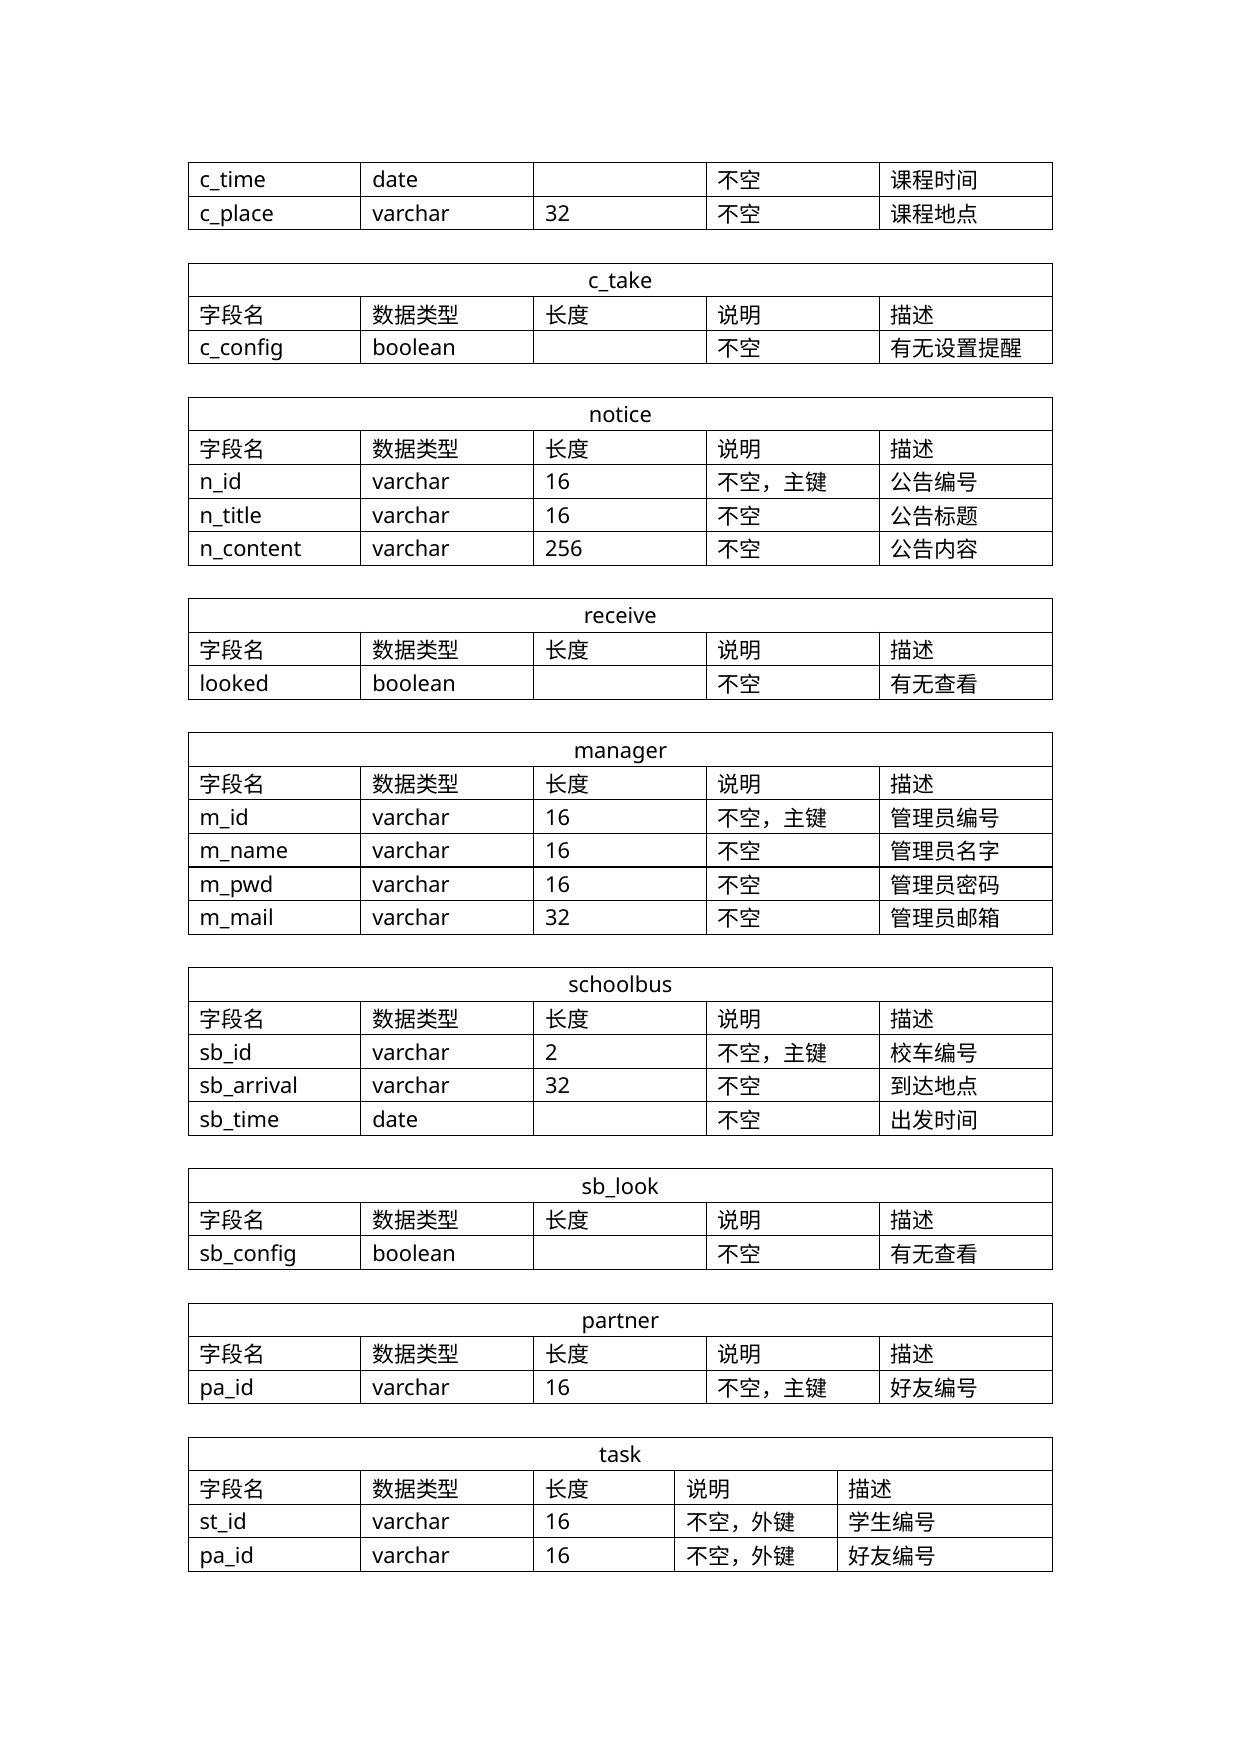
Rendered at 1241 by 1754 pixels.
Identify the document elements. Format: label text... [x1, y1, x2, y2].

table_cell looked [189, 666, 360, 699]
table_header c_take [189, 264, 1052, 296]
table_cell 不空 [707, 197, 879, 229]
table_cell 字段名 [189, 633, 360, 665]
table_cell n_content [189, 532, 360, 564]
table_cell 描述 [880, 297, 1052, 330]
table_cell 好友编号 [838, 1538, 1052, 1571]
table_cell 2 [534, 1035, 706, 1068]
table_cell 学生编号 [838, 1505, 1052, 1537]
table_cell 16 [534, 1371, 706, 1403]
table_cell 描述 [880, 1203, 1052, 1235]
table_cell 不空，主键 [707, 800, 879, 833]
table_cell 16 [534, 1538, 674, 1571]
table_cell 有无查看 [880, 1236, 1052, 1269]
table_cell [534, 1236, 706, 1269]
table_cell 说明 [707, 767, 879, 799]
table_cell varchar [361, 800, 533, 833]
table_cell 32 [534, 1069, 706, 1101]
table_cell 长度 [534, 297, 706, 330]
table_cell varchar [361, 499, 533, 531]
table_cell 数据类型 [361, 1471, 533, 1504]
table_cell pa_id [189, 1371, 360, 1403]
table_cell 长度 [534, 431, 706, 464]
table_cell 管理员名字 [880, 834, 1052, 866]
table_cell m_name [189, 834, 360, 866]
table_cell 到达地点 [880, 1069, 1052, 1101]
table_cell boolean [361, 331, 533, 363]
table_cell varchar [361, 1069, 533, 1101]
table_cell 描述 [880, 431, 1052, 464]
table_cell 16 [534, 800, 706, 833]
table_cell 好友编号 [880, 1371, 1052, 1403]
table_cell 不空，外键 [675, 1505, 837, 1537]
table_cell 字段名 [189, 1471, 360, 1504]
table_cell 字段名 [189, 431, 360, 464]
table_header notice [189, 398, 1052, 430]
table_cell 有无查看 [880, 666, 1052, 699]
table_cell 描述 [838, 1471, 1052, 1504]
table_cell 数据类型 [361, 633, 533, 665]
table_cell 不空 [707, 834, 879, 866]
table_header partner [189, 1304, 1052, 1336]
table_cell 管理员编号 [880, 800, 1052, 833]
table_cell 说明 [707, 297, 879, 330]
table_cell varchar [361, 1538, 533, 1571]
table_cell 不空 [707, 499, 879, 531]
table_cell c_config [189, 331, 360, 363]
table_cell 课程时间 [880, 163, 1052, 196]
table_cell 不空 [707, 1102, 879, 1135]
table_cell [534, 331, 706, 363]
table_cell 校车编号 [880, 1035, 1052, 1068]
table_cell 16 [534, 834, 706, 866]
table_cell 不空 [707, 532, 879, 564]
table_cell date [361, 1102, 533, 1135]
table_cell 16 [534, 465, 706, 497]
table_cell 不空 [707, 331, 879, 363]
table_cell sb_id [189, 1035, 360, 1068]
table_cell n_id [189, 465, 360, 497]
table_cell 说明 [675, 1471, 837, 1504]
table_cell 不空 [707, 868, 879, 900]
table_header manager [189, 733, 1052, 766]
table_cell 不空，外键 [675, 1538, 837, 1571]
table_cell 描述 [880, 1002, 1052, 1034]
table_cell 不空 [707, 1069, 879, 1101]
table_cell 不空，主键 [707, 1371, 879, 1403]
table_cell 数据类型 [361, 1002, 533, 1034]
table_cell varchar [361, 901, 533, 933]
table_cell 长度 [534, 1002, 706, 1034]
table_header task [189, 1438, 1052, 1470]
table_cell m_mail [189, 901, 360, 933]
table_cell 说明 [707, 633, 879, 665]
table_cell 16 [534, 868, 706, 900]
table_cell n_title [189, 499, 360, 531]
table_header sb_look [189, 1169, 1052, 1202]
table_cell 长度 [534, 767, 706, 799]
table_cell 数据类型 [361, 297, 533, 330]
table_cell 不空 [707, 1236, 879, 1269]
table_cell 字段名 [189, 1002, 360, 1034]
table_cell varchar [361, 1505, 533, 1537]
table_cell 说明 [707, 1337, 879, 1369]
table_cell 32 [534, 197, 706, 229]
table_cell 16 [534, 1505, 674, 1537]
table_cell 256 [534, 532, 706, 564]
table_cell 描述 [880, 767, 1052, 799]
table_cell 不空，主键 [707, 465, 879, 497]
table_cell sb_config [189, 1236, 360, 1269]
table_cell sb_arrival [189, 1069, 360, 1101]
table_cell varchar [361, 868, 533, 900]
table_cell [534, 1102, 706, 1135]
table_cell boolean [361, 1236, 533, 1269]
table_cell 长度 [534, 1471, 674, 1504]
table_cell 字段名 [189, 297, 360, 330]
table_header schoolbus [189, 968, 1052, 1001]
table_cell pa_id [189, 1538, 360, 1571]
table_cell m_pwd [189, 868, 360, 900]
table_cell 不空 [707, 163, 879, 196]
table_cell 长度 [534, 633, 706, 665]
table_cell 不空 [707, 666, 879, 699]
table_cell 管理员邮箱 [880, 901, 1052, 933]
table_cell sb_time [189, 1102, 360, 1135]
table_cell 长度 [534, 1203, 706, 1235]
table_cell varchar [361, 1371, 533, 1403]
table_cell 32 [534, 901, 706, 933]
table_cell 数据类型 [361, 431, 533, 464]
table_cell 公告内容 [880, 532, 1052, 564]
table_cell varchar [361, 532, 533, 564]
table_cell 数据类型 [361, 1337, 533, 1369]
table_cell 公告标题 [880, 499, 1052, 531]
table_cell c_time [189, 163, 360, 196]
table_cell 说明 [707, 431, 879, 464]
table_cell varchar [361, 1035, 533, 1068]
table_cell 字段名 [189, 1203, 360, 1235]
table_cell date [361, 163, 533, 196]
table_cell 数据类型 [361, 1203, 533, 1235]
table_cell [534, 163, 706, 196]
table_cell 描述 [880, 1337, 1052, 1369]
table_cell varchar [361, 834, 533, 866]
table_cell 公告编号 [880, 465, 1052, 497]
table_cell st_id [189, 1505, 360, 1537]
table_cell 说明 [707, 1002, 879, 1034]
table_cell 数据类型 [361, 767, 533, 799]
table_cell boolean [361, 666, 533, 699]
table_cell 描述 [880, 633, 1052, 665]
table_cell varchar [361, 465, 533, 497]
table_cell 说明 [707, 1203, 879, 1235]
table_cell m_id [189, 800, 360, 833]
table_cell 有无设置提醒 [880, 331, 1052, 363]
table_cell 不空 [707, 901, 879, 933]
table_header receive [189, 599, 1052, 632]
table_cell [534, 666, 706, 699]
table_cell 字段名 [189, 1337, 360, 1369]
table_cell 字段名 [189, 767, 360, 799]
table_cell 16 [534, 499, 706, 531]
table_cell 长度 [534, 1337, 706, 1369]
table_cell 出发时间 [880, 1102, 1052, 1135]
table_cell 课程地点 [880, 197, 1052, 229]
table_cell varchar [361, 197, 533, 229]
table_cell 管理员密码 [880, 868, 1052, 900]
table_cell 不空，主键 [707, 1035, 879, 1068]
table_cell c_place [189, 197, 360, 229]
